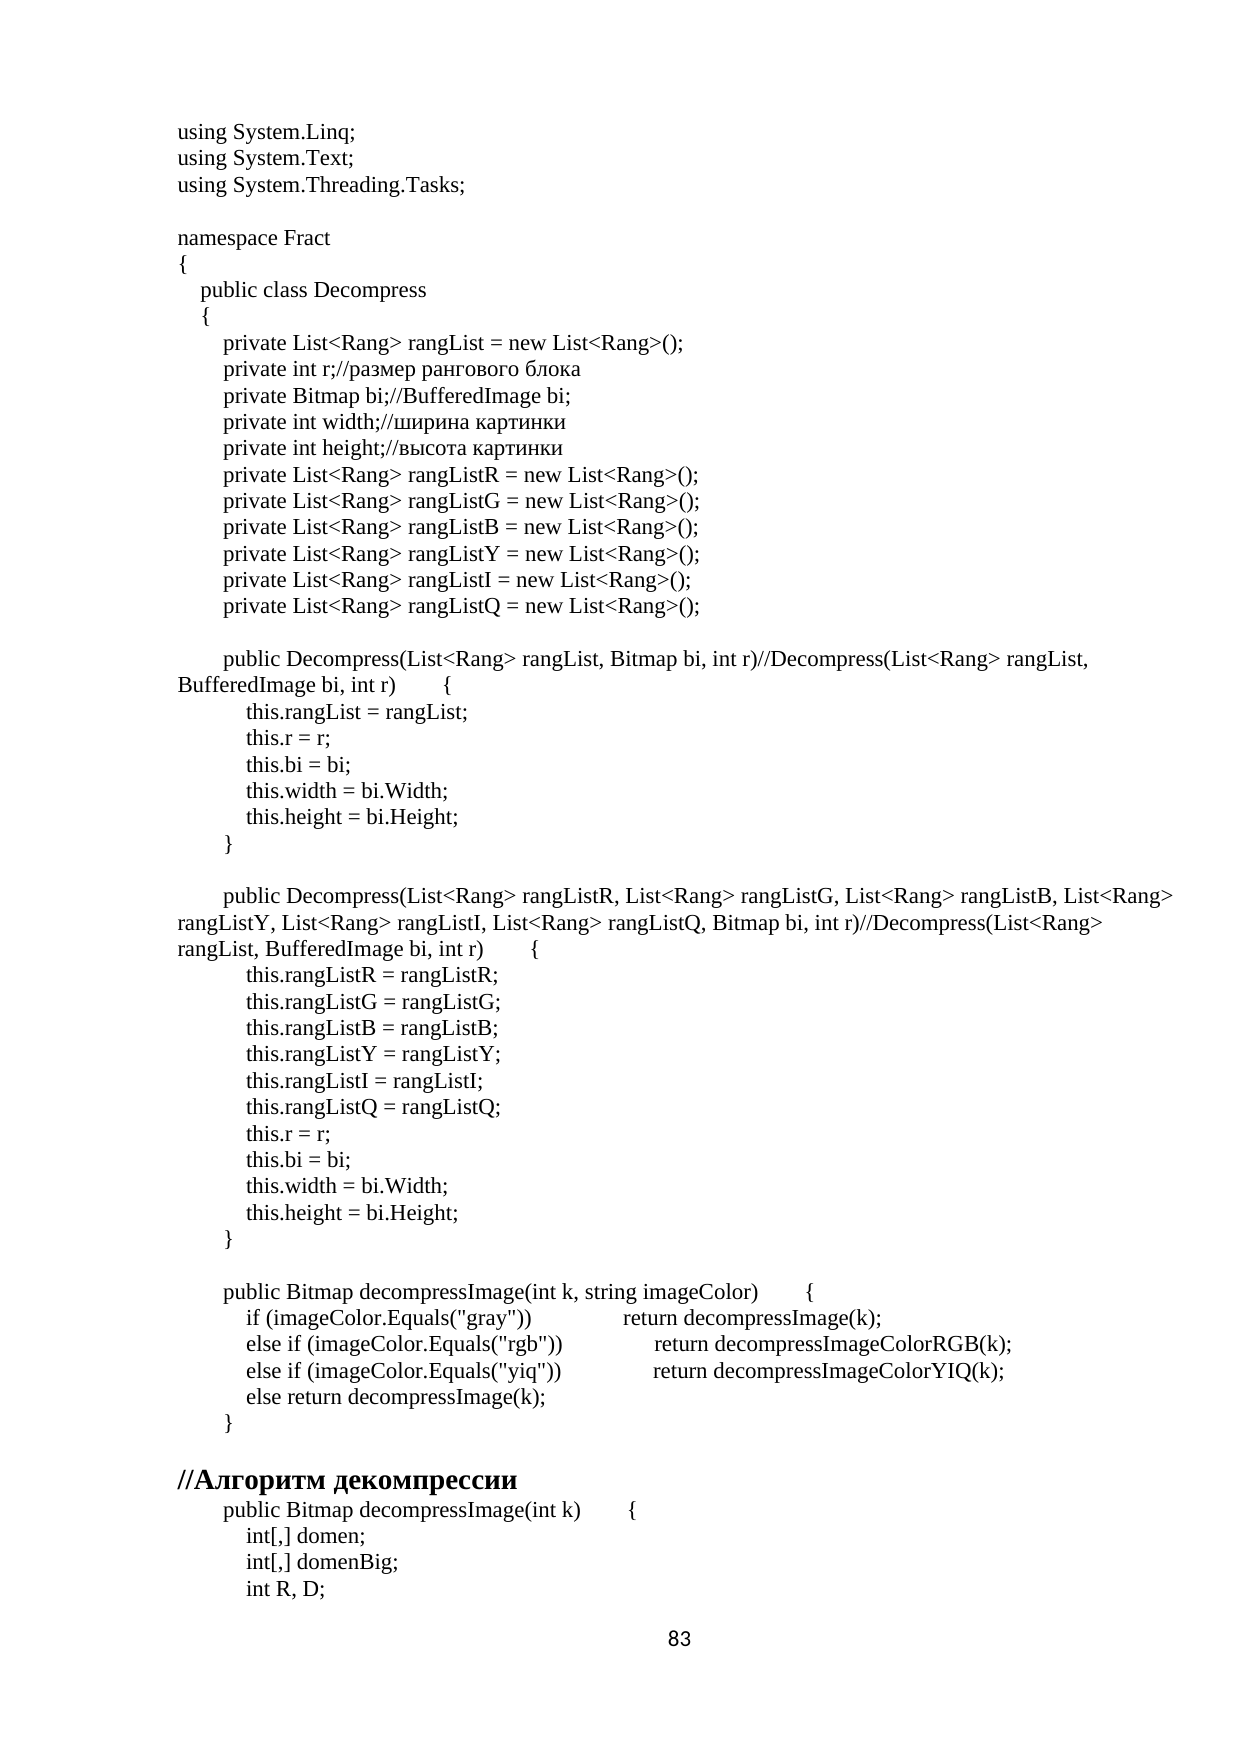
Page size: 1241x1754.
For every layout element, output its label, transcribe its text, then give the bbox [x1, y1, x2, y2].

text public Bitmap decompressImage(int k) { [177, 1496, 1181, 1522]
text } [177, 830, 1181, 856]
text private Bitmap bi;//BufferedImage bi; [177, 382, 1181, 408]
text using System.Linq; [177, 118, 1181, 144]
text else return decompressImage(k); [177, 1383, 1181, 1409]
text private List<Rang> rangListQ = new List<Rang>(); [177, 592, 1181, 619]
text else if (imageColor.Equals("rgb")) return decompressImageColorRGB(k); [177, 1330, 1181, 1357]
text this.r = r; [177, 724, 1181, 751]
text this.rangListG = rangListG; [177, 988, 1181, 1014]
text if (imageColor.Equals("gray")) return decompressImage(k); [177, 1304, 1181, 1330]
text this.rangListB = rangListB; [177, 1014, 1181, 1041]
text int R, D; [177, 1575, 1181, 1601]
text this.rangList = rangList; [177, 698, 1181, 724]
text this.rangListR = rangListR; [177, 961, 1181, 988]
text } [177, 1409, 1181, 1436]
text } [177, 1225, 1181, 1251]
text this.height = bi.Height; [177, 1199, 1181, 1225]
text namespace Fract [177, 223, 1181, 250]
text public class Decompress [177, 276, 1181, 303]
text int[,] domenBig; [177, 1548, 1181, 1575]
text using System.Threading.Tasks; [177, 171, 1181, 197]
text public Bitmap decompressImage(int k, string imageColor) { [177, 1278, 1181, 1304]
text this.r = r; [177, 1119, 1181, 1146]
text private int width;//ширина картинки [177, 408, 1181, 434]
text this.rangListQ = rangListQ; [177, 1093, 1181, 1119]
text private List<Rang> rangListG = new List<Rang>(); [177, 487, 1181, 513]
text private List<Rang> rangList = new List<Rang>(); [177, 329, 1181, 355]
text this.bi = bi; [177, 1146, 1181, 1172]
text private int height;//высота картинки [177, 434, 1181, 461]
text this.width = bi.Width; [177, 777, 1181, 803]
text private int r;//размер рангового блока [177, 355, 1181, 382]
text using System.Text; [177, 144, 1181, 171]
text private List<Rang> rangListR = new List<Rang>(); [177, 461, 1181, 487]
text private List<Rang> rangListY = new List<Rang>(); [177, 540, 1181, 566]
text private List<Rang> rangListI = new List<Rang>(); [177, 566, 1181, 592]
text public Decompress(List<Rang> rangList, Bitmap bi, int r)//Decompress(List<Rang> rangList, BufferedImage bi, int r) { [177, 645, 1181, 698]
text this.width = bi.Width; [177, 1172, 1181, 1199]
text this.height = bi.Height; [177, 803, 1181, 830]
text private List<Rang> rangListB = new List<Rang>(); [177, 513, 1181, 540]
text this.rangListI = rangListI; [177, 1067, 1181, 1093]
text this.bi = bi; [177, 751, 1181, 777]
text else if (imageColor.Equals("yiq")) return decompressImageColorYIQ(k); [177, 1357, 1181, 1383]
text { [177, 303, 1181, 329]
text int[,] domen; [177, 1522, 1181, 1548]
text this.rangListY = rangListY; [177, 1041, 1181, 1067]
text public Decompress(List<Rang> rangListR, List<Rang> rangListG, List<Rang> rangListB, List<Rang> rangListY, List<Rang> rangListI, List<Rang> rangListQ, Bitmap bi, int r)//Decompress(List<Rang> rangList, BufferedImage bi, int r) { [177, 882, 1181, 961]
text { [177, 250, 1181, 276]
text //Алгоритм декомпрессии [177, 1462, 1181, 1496]
